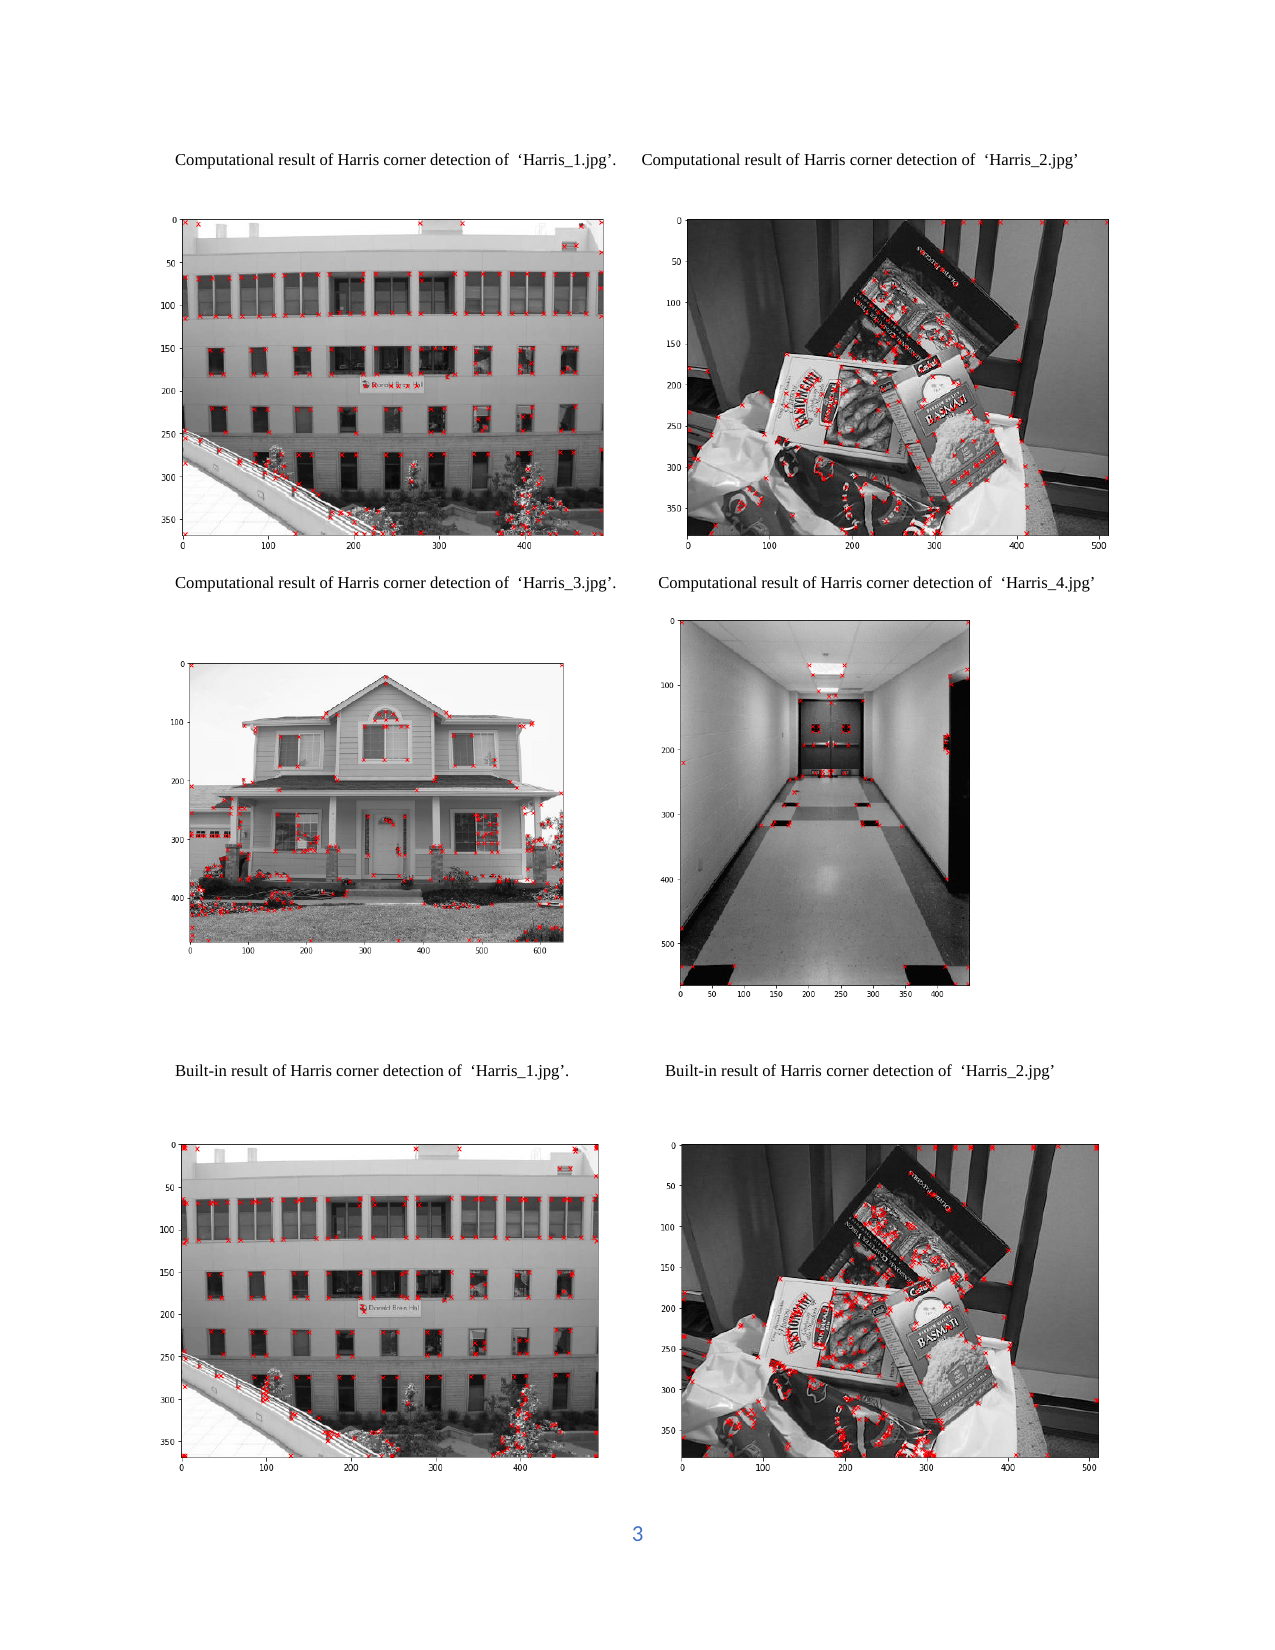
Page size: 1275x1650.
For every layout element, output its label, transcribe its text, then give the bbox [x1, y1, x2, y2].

picture [150, 1133, 1125, 1495]
text Built-in result of Harris corner detection of ‘Harris_1.jpg’. Built-in result of Harris corner detection of ‘Harris_2.jpg’ [150, 1060, 1125, 1079]
picture [150, 604, 1004, 1007]
text Computational result of Harris corner detection of ‘Harris_1.jpg’. Computational result of Harris corner detection of ‘Harris_2.jpg’ [150, 150, 1125, 169]
picture [150, 213, 1125, 560]
text Computational result of Harris corner detection of ‘Harris_3.jpg’. Computational result of Harris corner detection of ‘Harris_4.jpg’ [150, 572, 1125, 592]
